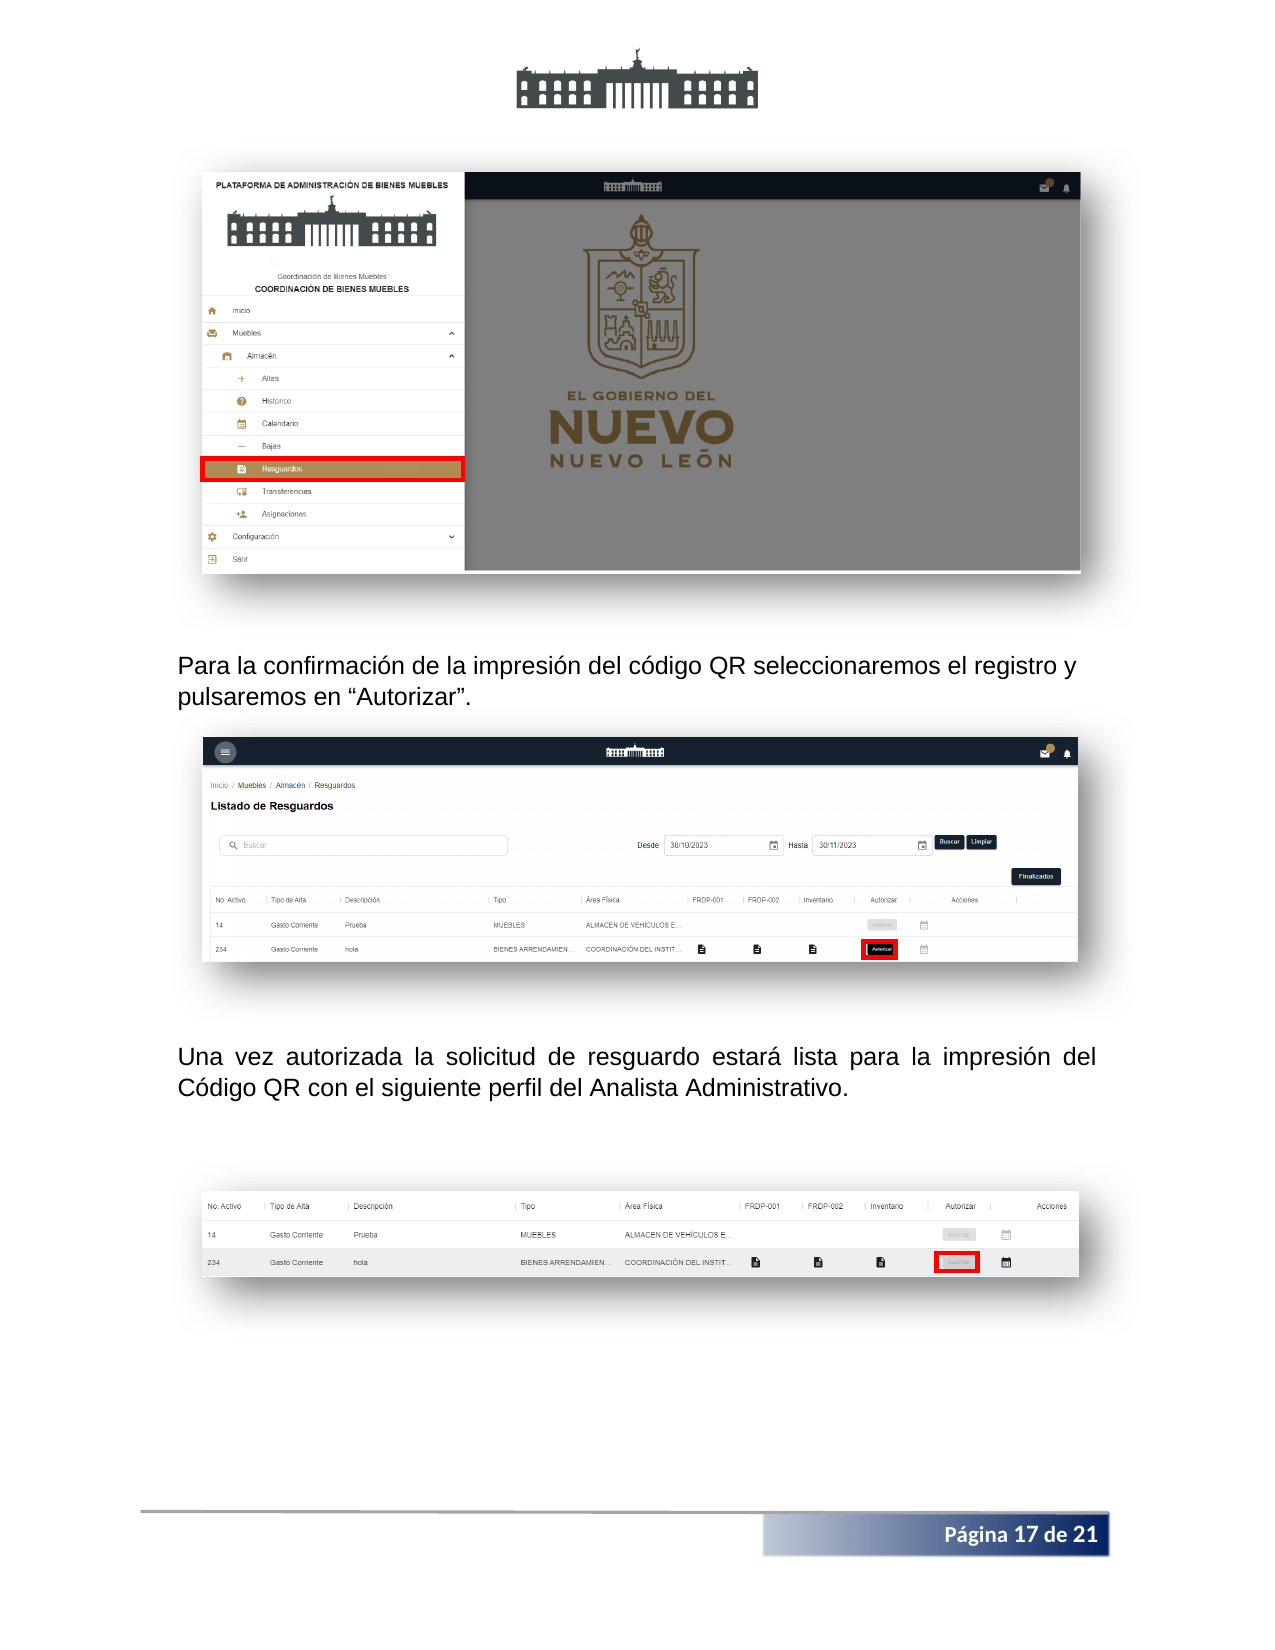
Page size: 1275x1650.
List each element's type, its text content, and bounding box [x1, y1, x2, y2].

picture [202, 737, 1078, 962]
picture [515, 45, 760, 123]
picture [202, 1191, 1079, 1277]
picture [205, 461, 461, 478]
picture [202, 172, 1081, 574]
text Una vez autorizada la solicitud de resguardo estará lista para la impresión del Código QR con el siguiente perfil del Analista Administrativo. [177, 1041, 1098, 1101]
